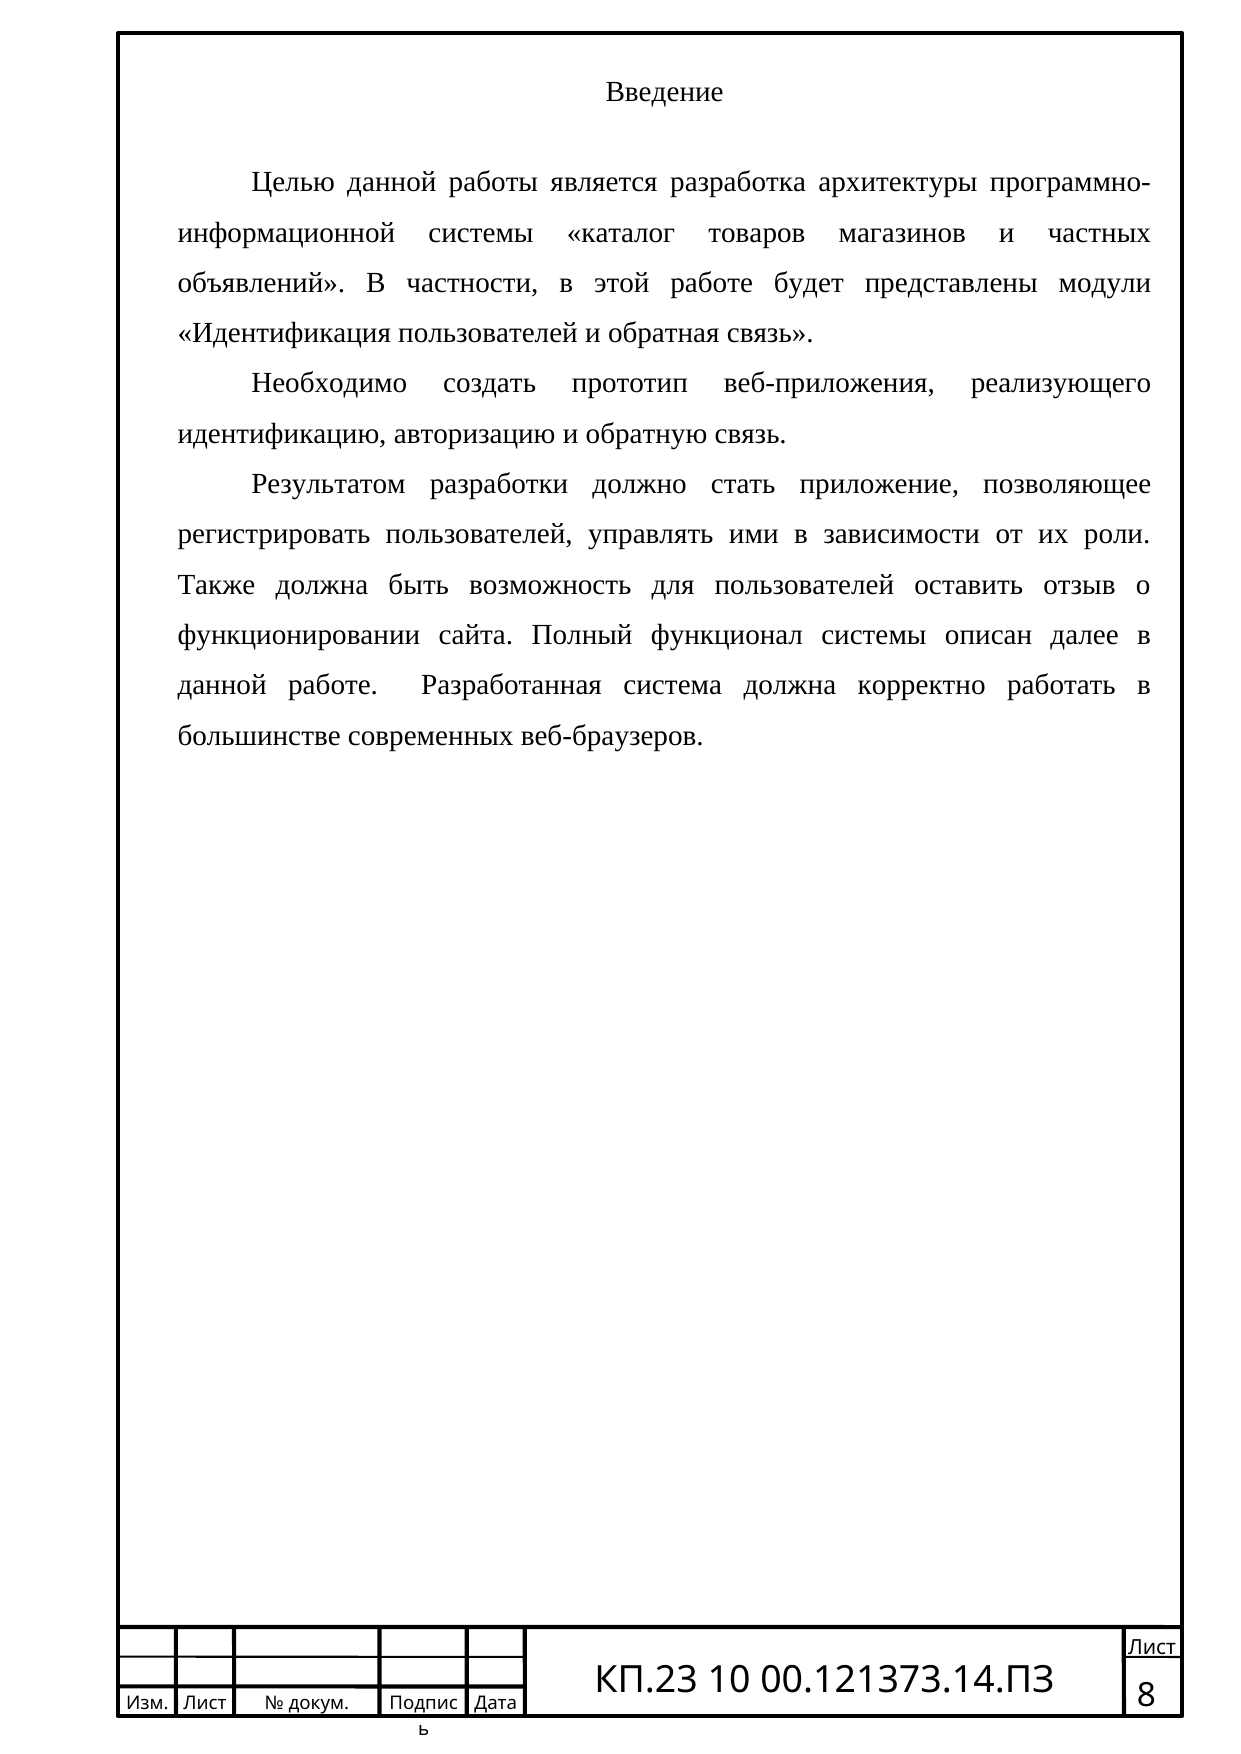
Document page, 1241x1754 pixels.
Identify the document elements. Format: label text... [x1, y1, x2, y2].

text Целью данной работы является разработка архитектуры программно-информационной системы «каталог товаров магазинов и частных объявлений». В частности, в этой работе будет представлены модули «Идентификация пользователей и обратная связь». [177, 164, 1152, 349]
text Результатом разработки должно стать приложение, позволяющее регистрировать пользователей, управлять ими в зависимости от их роли. Также должна быть возможность для пользователей оставить отзыв о функционировании сайта. Полный функционал системы описан далее в данной работе. Разработанная система должна корректно работать в большинстве современных веб-браузеров. [177, 466, 1152, 751]
text Введение [177, 74, 1152, 107]
text Необходимо создать прототип веб-приложения, реализующего идентификацию, авторизацию и обратную связь. [177, 366, 1152, 449]
